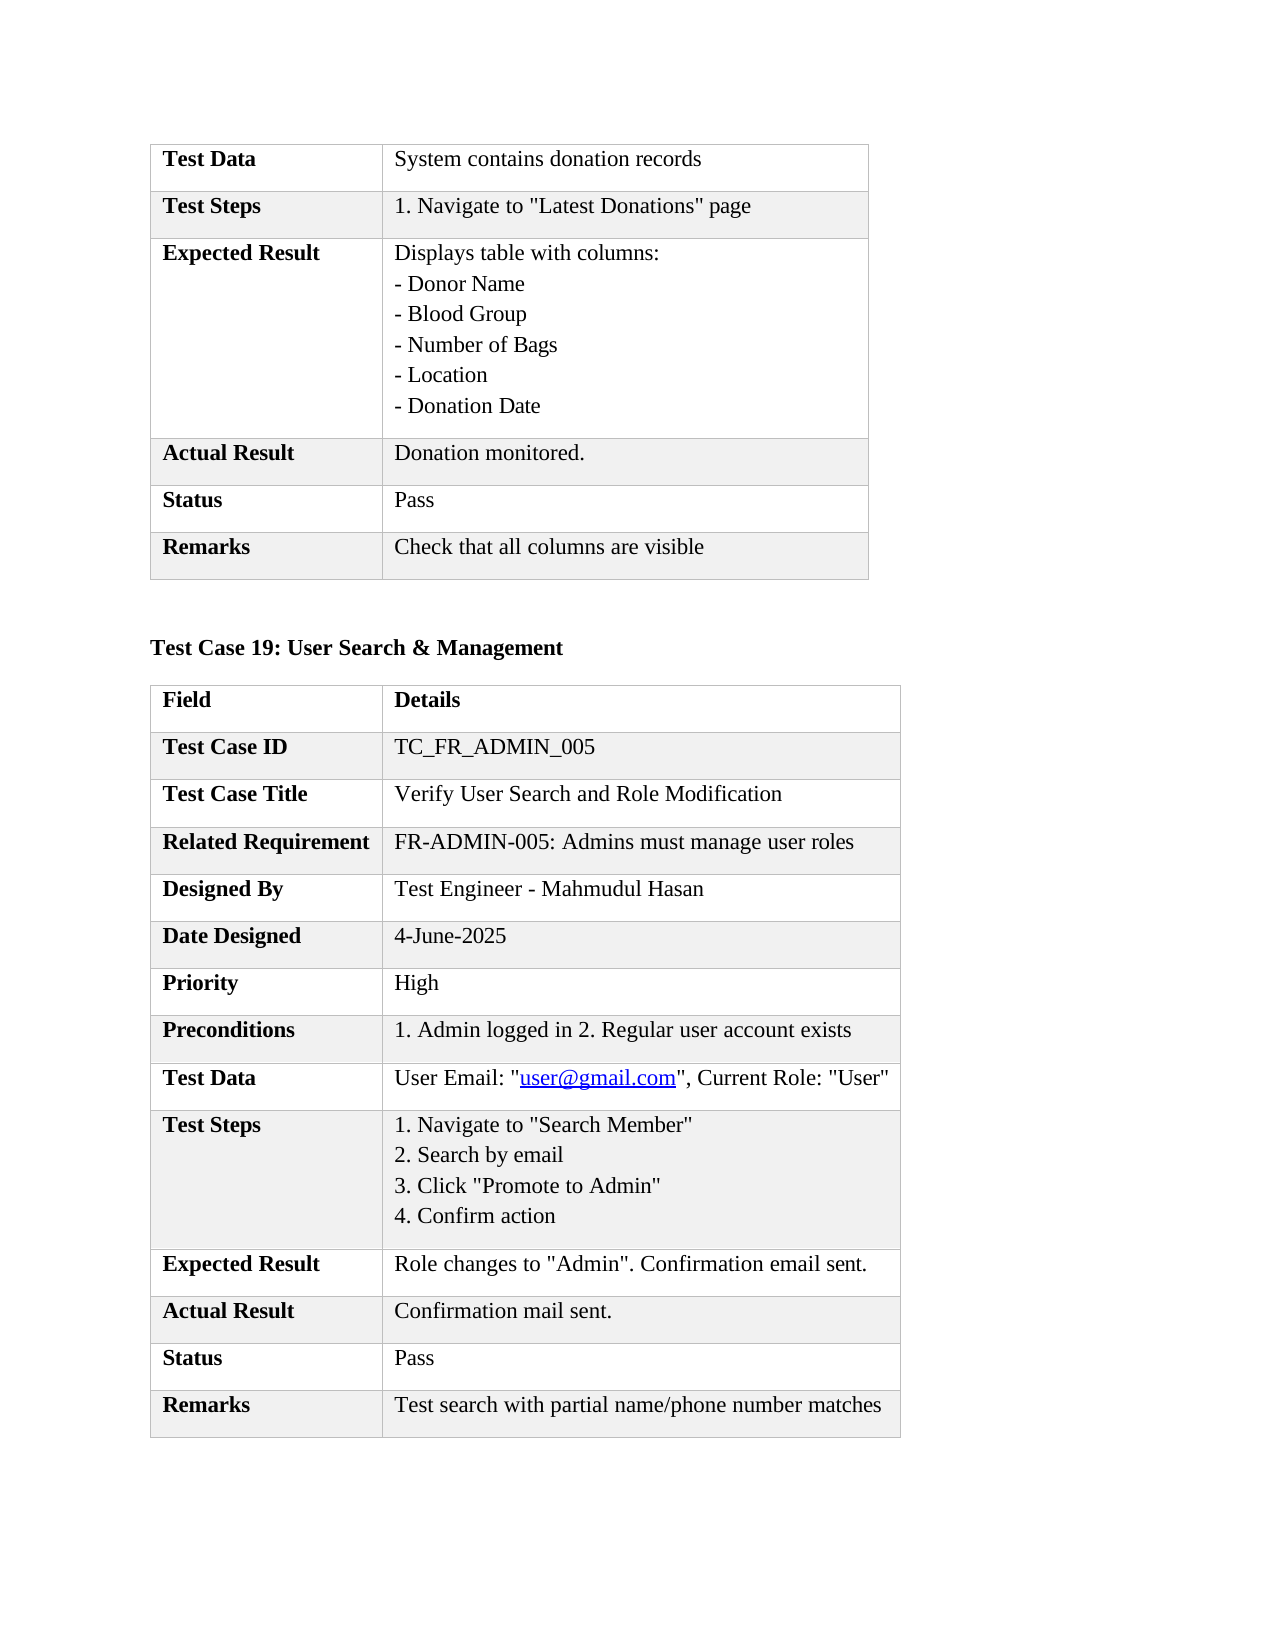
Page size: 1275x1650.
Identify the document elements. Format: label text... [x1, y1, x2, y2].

table_cell Remarks [151, 1391, 382, 1437]
table_cell Preconditions [151, 1016, 382, 1062]
table_cell Date Designed [151, 922, 382, 968]
table_cell 1. Navigate to "Latest Donations" page [383, 192, 868, 238]
text Test Case 19: User Search & Management [150, 634, 1237, 660]
table_cell User Email: "user@gmail.com", Current Role: "User" [383, 1064, 900, 1110]
table_cell Related Requirement [151, 828, 382, 874]
table_cell TC_FR_ADMIN_005 [383, 733, 900, 779]
table_cell Role changes to "Admin". Confirmation email sent. [383, 1250, 900, 1296]
table_cell Check that all columns are visible [383, 533, 868, 579]
table_cell Confirmation mail sent. [383, 1297, 900, 1343]
table_cell High [383, 969, 900, 1015]
table_cell Test search with partial name/phone number matches [383, 1391, 900, 1437]
table_cell Pass [383, 1344, 900, 1390]
table_cell Actual Result [151, 439, 382, 485]
table_cell Test Case Title [151, 780, 382, 827]
table_cell Test Engineer - Mahmudul Hasan [383, 875, 900, 921]
table_header Details [383, 686, 900, 732]
table_cell Admin logged in 2. Regular user account exists [383, 1016, 900, 1062]
table_cell Test Data [151, 1064, 382, 1110]
table_header Test Data [151, 145, 382, 191]
table_cell Remarks [151, 533, 382, 579]
table_header Field [151, 686, 382, 732]
table_cell Verify User Search and Role Modification [383, 780, 900, 827]
table_cell Designed By [151, 875, 382, 921]
table_cell Test Steps [151, 192, 382, 238]
table_header System contains donation records [383, 145, 868, 191]
table_cell Actual Result [151, 1297, 382, 1343]
table_cell Expected Result [151, 239, 382, 438]
table_cell Status [151, 1344, 382, 1390]
table_cell Status [151, 486, 382, 532]
table_cell Test Case ID [151, 733, 382, 779]
table_cell Expected Result [151, 1250, 382, 1296]
table_cell Donation monitored. [383, 439, 868, 485]
table_cell FR-ADMIN-005: Admins must manage user roles [383, 828, 900, 874]
table_cell Priority [151, 969, 382, 1015]
table_cell 4-June-2025 [383, 922, 900, 968]
table_cell Pass [383, 486, 868, 532]
table_cell Navigate to "Search Member" Search by email Click "Promote to Admin" Confirm action [383, 1111, 900, 1248]
table_cell Displays table with columns: Donor Name Blood Group Number of Bags Location Donation Date [383, 239, 868, 438]
table_cell Test Steps [151, 1111, 382, 1248]
